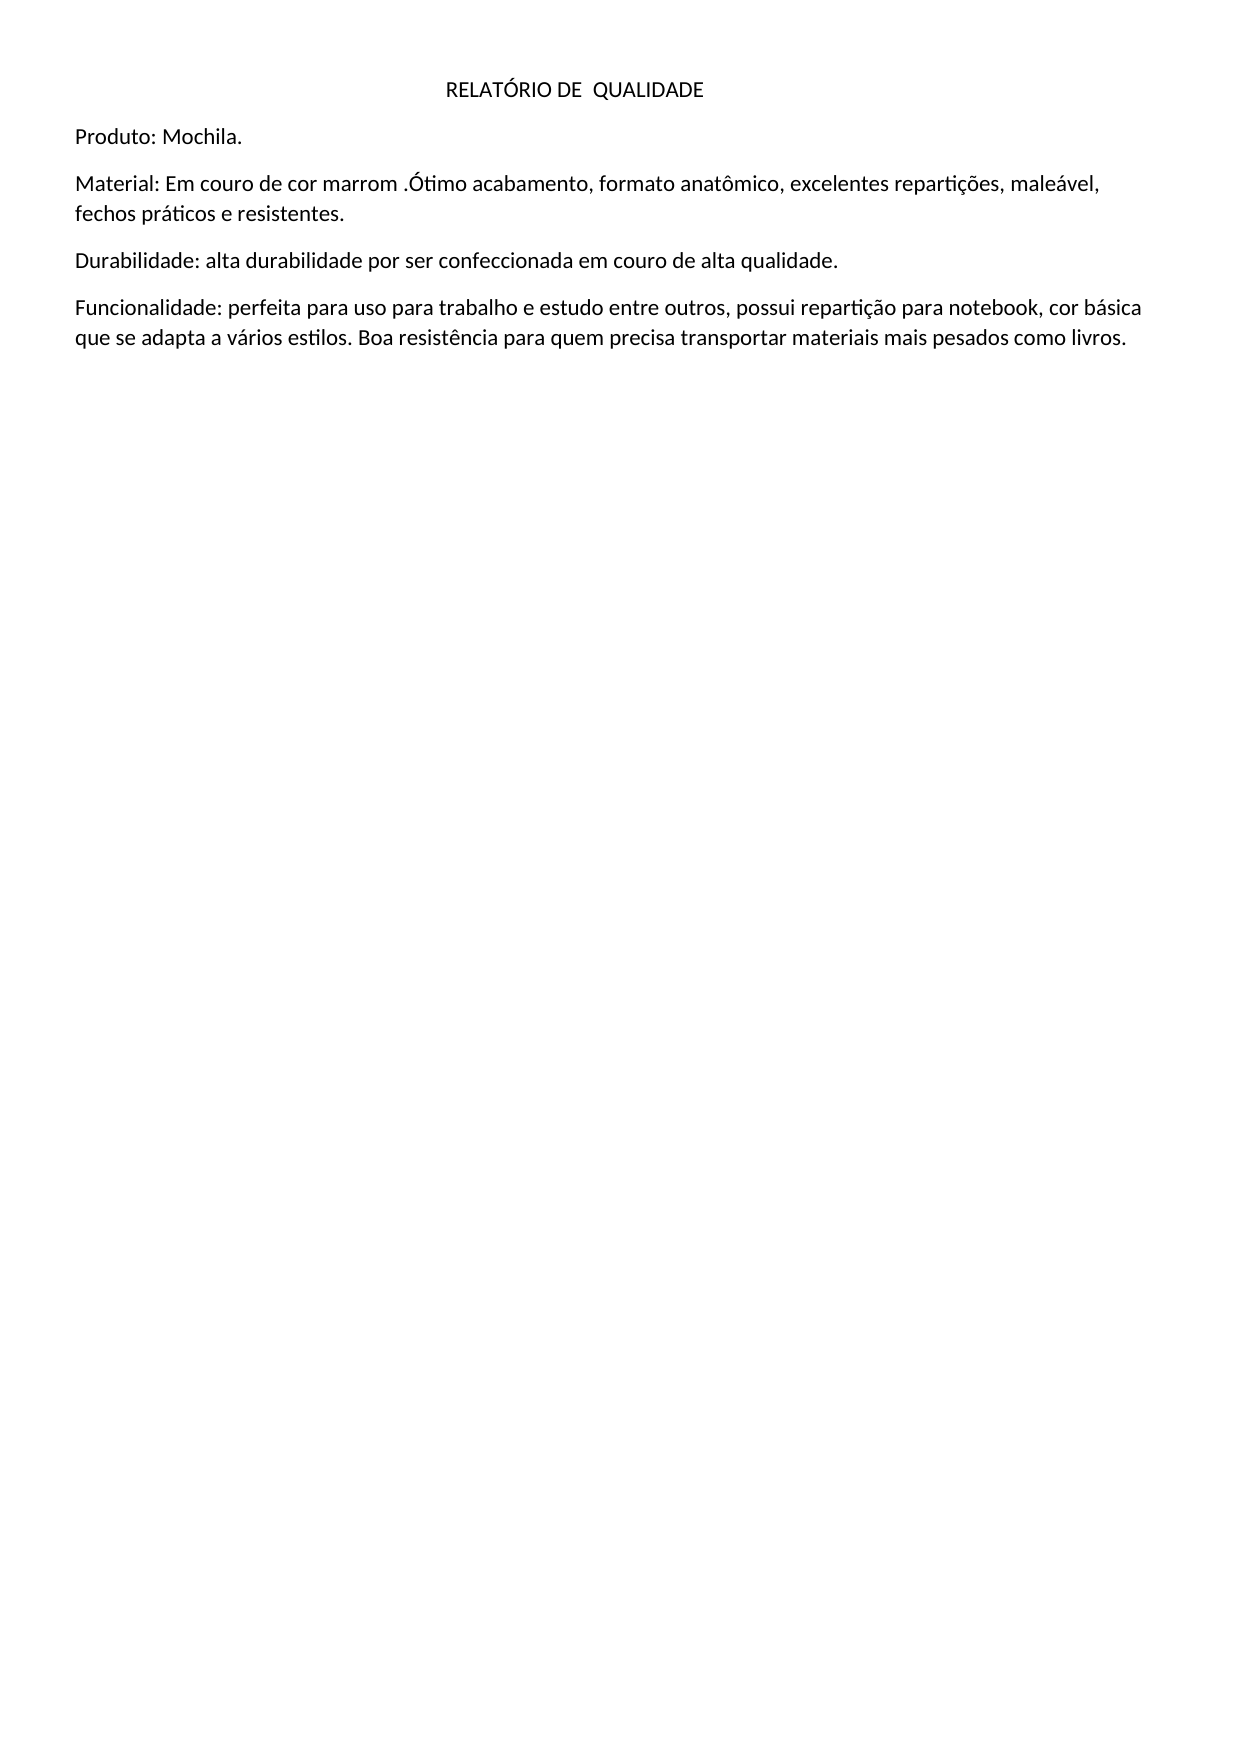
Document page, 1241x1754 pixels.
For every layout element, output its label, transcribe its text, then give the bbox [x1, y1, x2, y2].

text Durabilidade: alta durabilidade por ser confeccionada em couro de alta qualidade. [75, 246, 1165, 274]
text Material: Em couro de cor marrom .Ótimo acabamento, formato anatômico, excelentes repartições, maleável, fechos práticos e resistentes. [75, 169, 1165, 227]
text Funcionalidade: perfeita para uso para trabalho e estudo entre outros, possui repartição para notebook, cor básica que se adapta a vários estilos. Boa resistência para quem precisa transportar materiais mais pesados como livros. [75, 293, 1165, 351]
text RELATÓRIO DE QUALIDADE [75, 75, 1165, 103]
text Produto: Mochila. [75, 122, 1165, 150]
